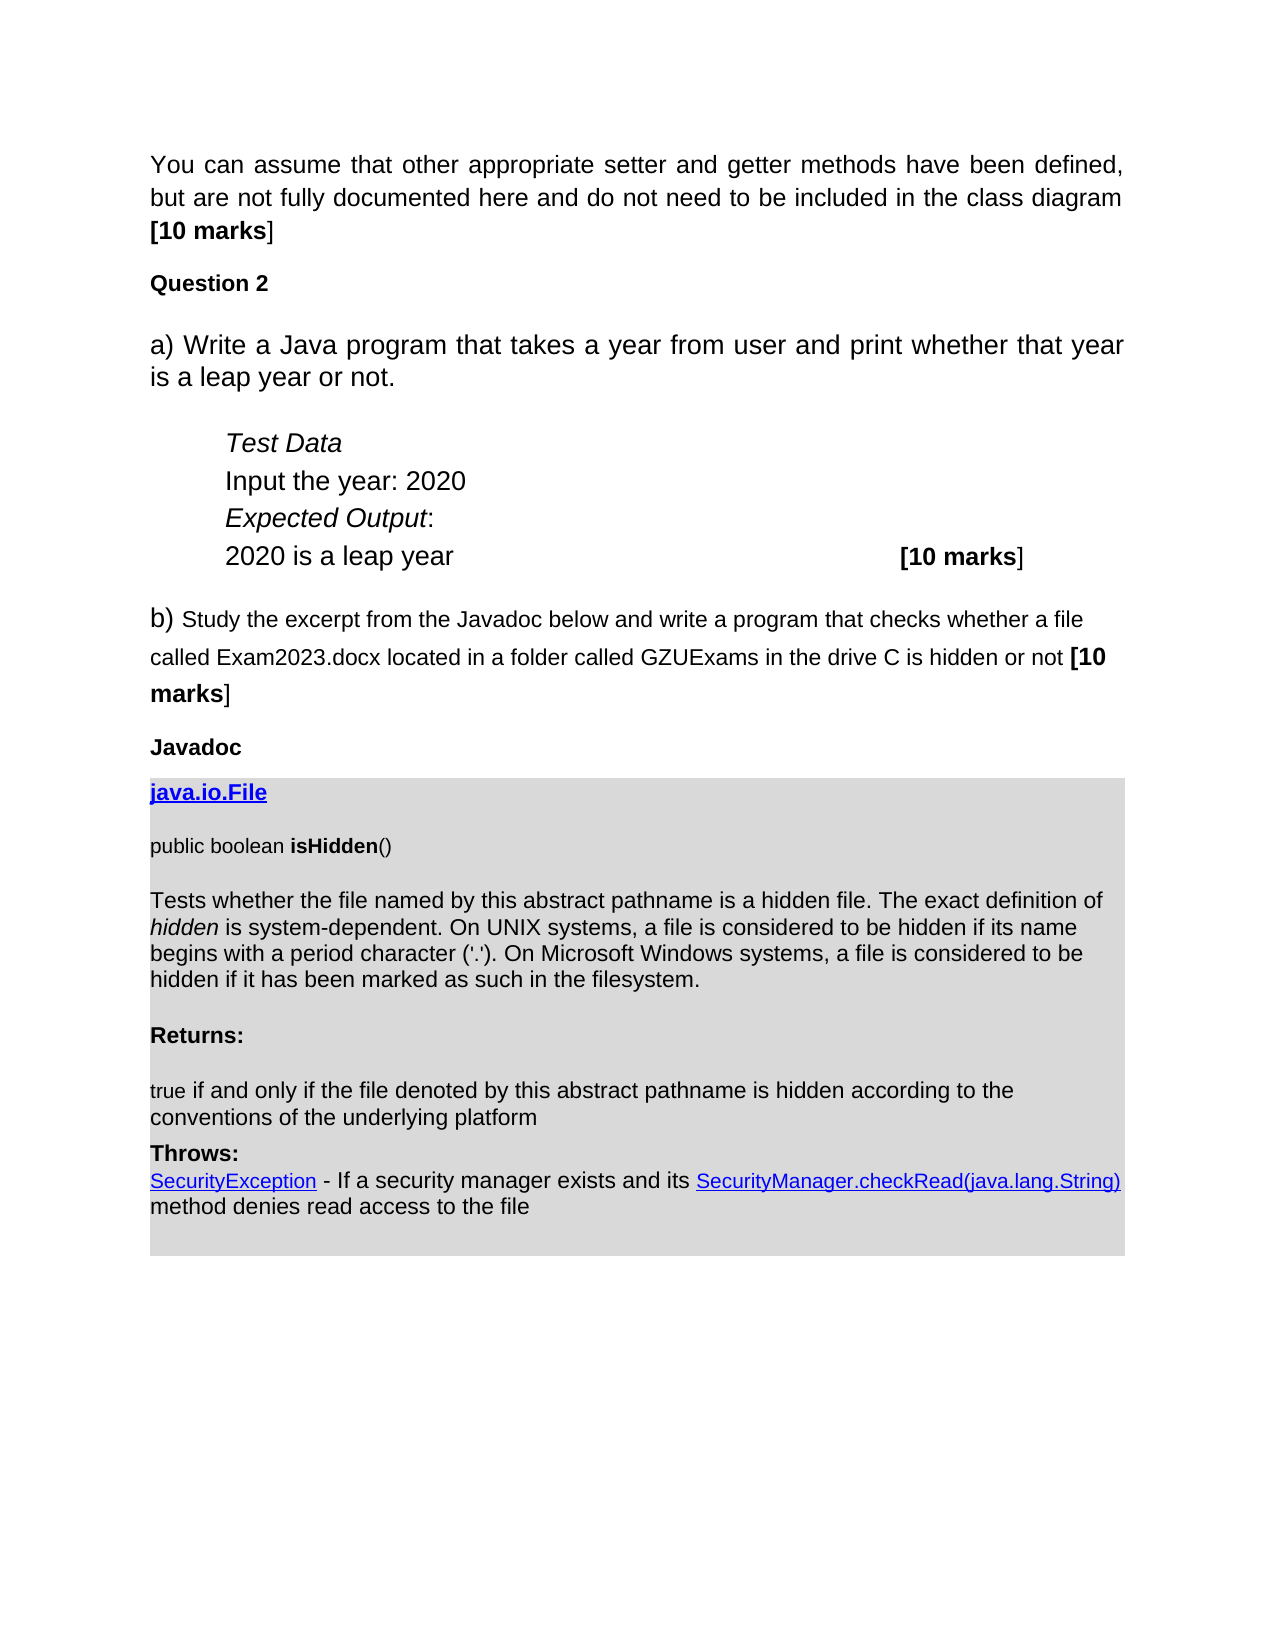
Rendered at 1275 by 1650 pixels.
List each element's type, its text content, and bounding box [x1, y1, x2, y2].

text a) Write a Java program that takes a year from user and print whether that year is a leap year or not. [150, 329, 1125, 392]
text SecurityException - If a security manager exists and its SecurityManager.checkRead(java.lang.String) method denies read access to the file [150, 1167, 1125, 1219]
text b) Study the excerpt from the Javadoc below and write a program that checks whether a file called Exam2023.docx located in a folder called GZUExams in the drive C is hidden or not [10 marks] [150, 596, 1125, 708]
text true if and only if the file denoted by this abstract pathname is hidden according to the conventions of the underlying platform [150, 1077, 1125, 1130]
text java.​io.​File [150, 778, 1125, 805]
text Test Data Input the year: 2020 Expected Output: 2020 is a leap year [10 marks] [225, 421, 1125, 571]
text Returns: [150, 1022, 1125, 1048]
text Question 2 [150, 270, 1125, 296]
text public boolean isHidden() [150, 834, 1125, 858]
text You can assume that other appropriate setter and getter methods have been defined, but are not fully documented here and do not need to be included in the class diagram [10 marks] [150, 150, 1125, 245]
text Javadoc [150, 733, 1125, 760]
text Tests whether the file named by this abstract pathname is a hidden file. The exact definition of hidden is system-dependent. On UNIX systems, a file is considered to be hidden if its name begins with a period character ('.'). On Microsoft Windows systems, a file is considered to be hidden if it has been marked as such in the filesystem. [150, 887, 1125, 993]
text Throws: [150, 1140, 1125, 1167]
